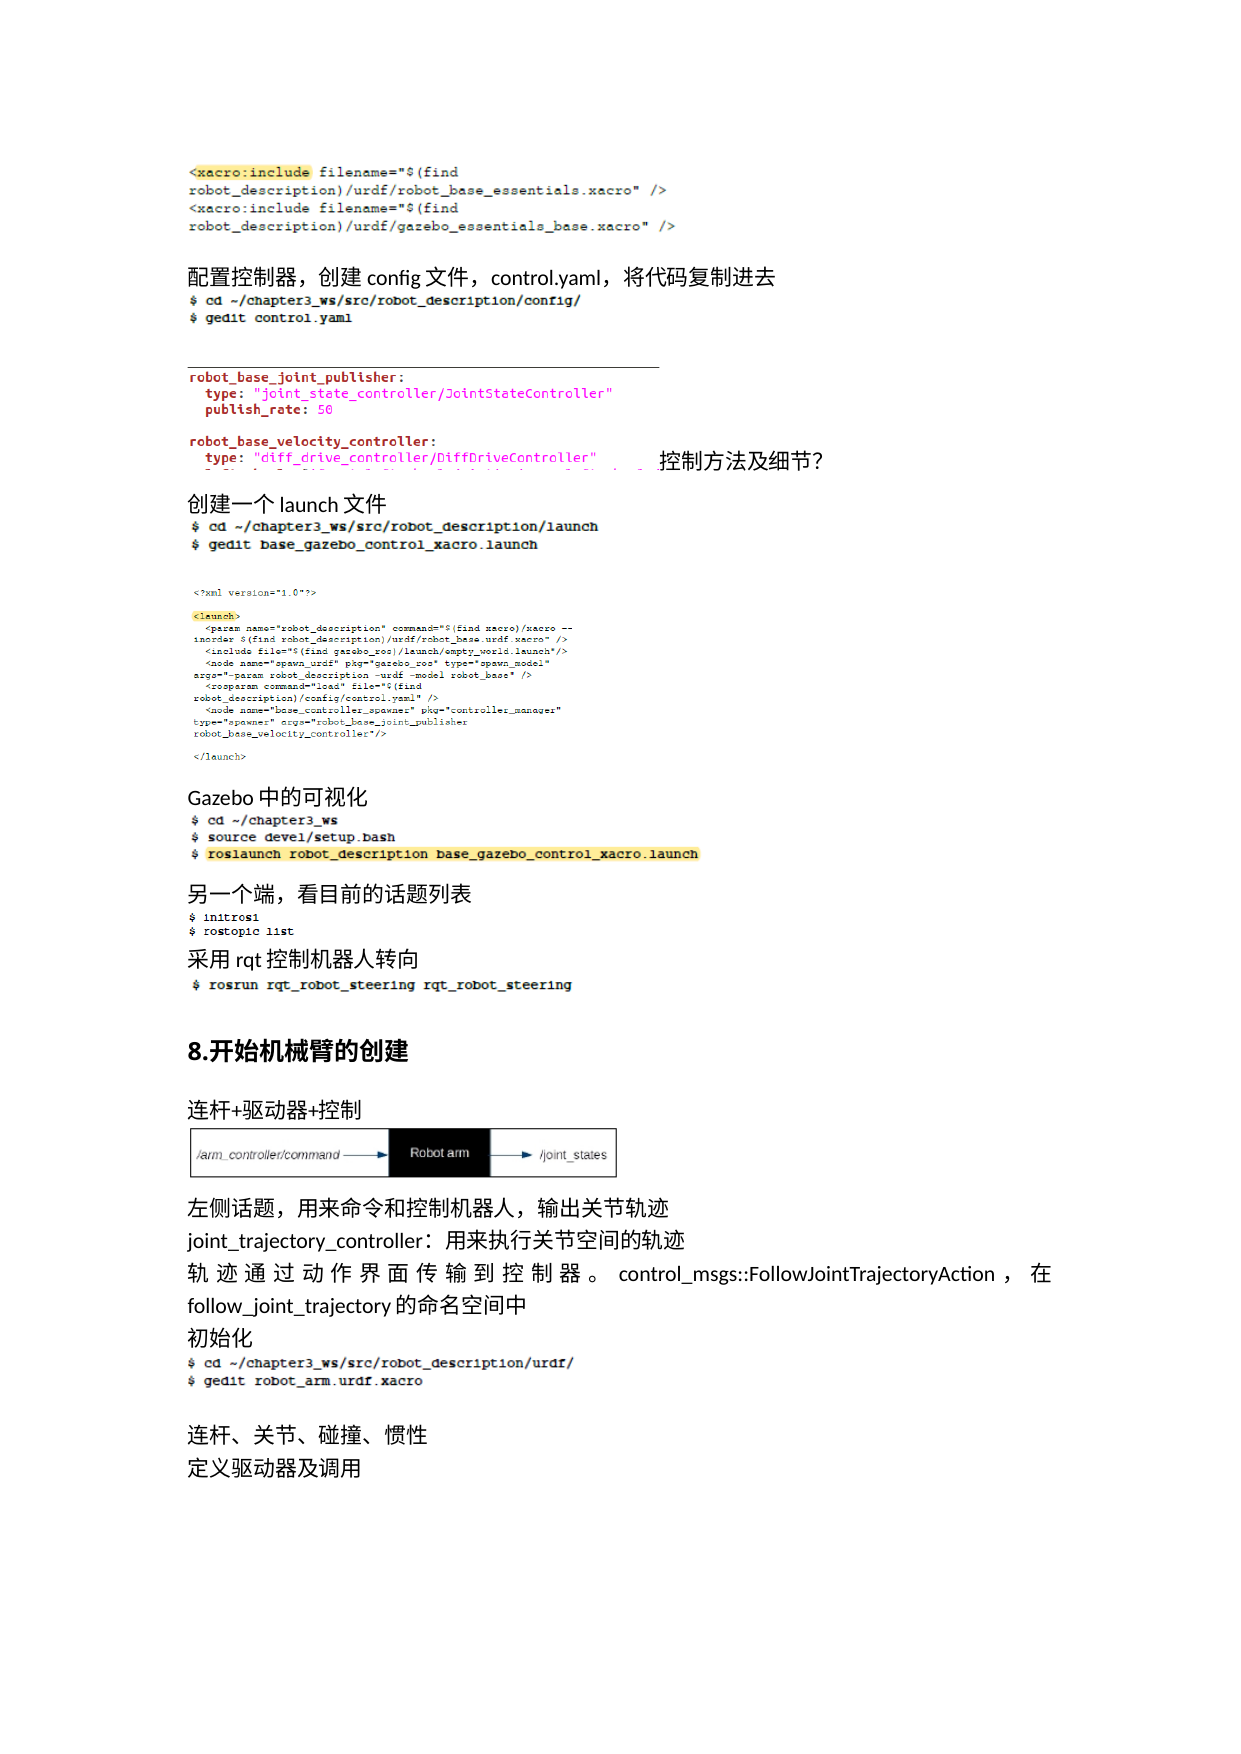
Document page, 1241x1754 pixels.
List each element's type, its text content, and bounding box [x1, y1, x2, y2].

text 轨迹通过动作界面传输到控制器。control_msgs::FollowJointTrajectoryAction，在follow_joint_trajectory的命名空间中 [187, 1255, 1053, 1320]
text 另一个端，看目前的话题列表 [187, 877, 1053, 909]
text 创建一个launch文件 [187, 487, 1053, 519]
text joint_trajectory_controller：用来执行关节空间的轨迹 [187, 1223, 1053, 1255]
text 配置控制器，创建config文件，control.yaml，将代码复制进去 [187, 259, 1053, 292]
picture [187, 584, 572, 763]
text 连杆、关节、碰撞、惯性 [187, 1418, 1053, 1450]
text 定义驱动器及调用 [187, 1450, 1053, 1483]
picture [187, 292, 590, 329]
picture [187, 367, 660, 470]
picture [187, 812, 706, 866]
picture [187, 162, 678, 240]
text 左侧话题，用来命令和控制机器人，输出关节轨迹 [187, 1190, 1053, 1223]
picture [187, 909, 301, 939]
picture [187, 974, 589, 1001]
picture [187, 1352, 580, 1390]
text 采用rqt控制机器人转向 [187, 942, 1053, 974]
picture [187, 519, 616, 555]
text 初始化 [187, 1320, 1053, 1353]
text 连杆+驱动器+控制 [187, 1093, 1053, 1125]
picture [187, 1125, 620, 1186]
text Gazebo中的可视化 [187, 779, 1053, 812]
subtitle 8.开始机械臂的创建 [187, 1017, 1053, 1082]
